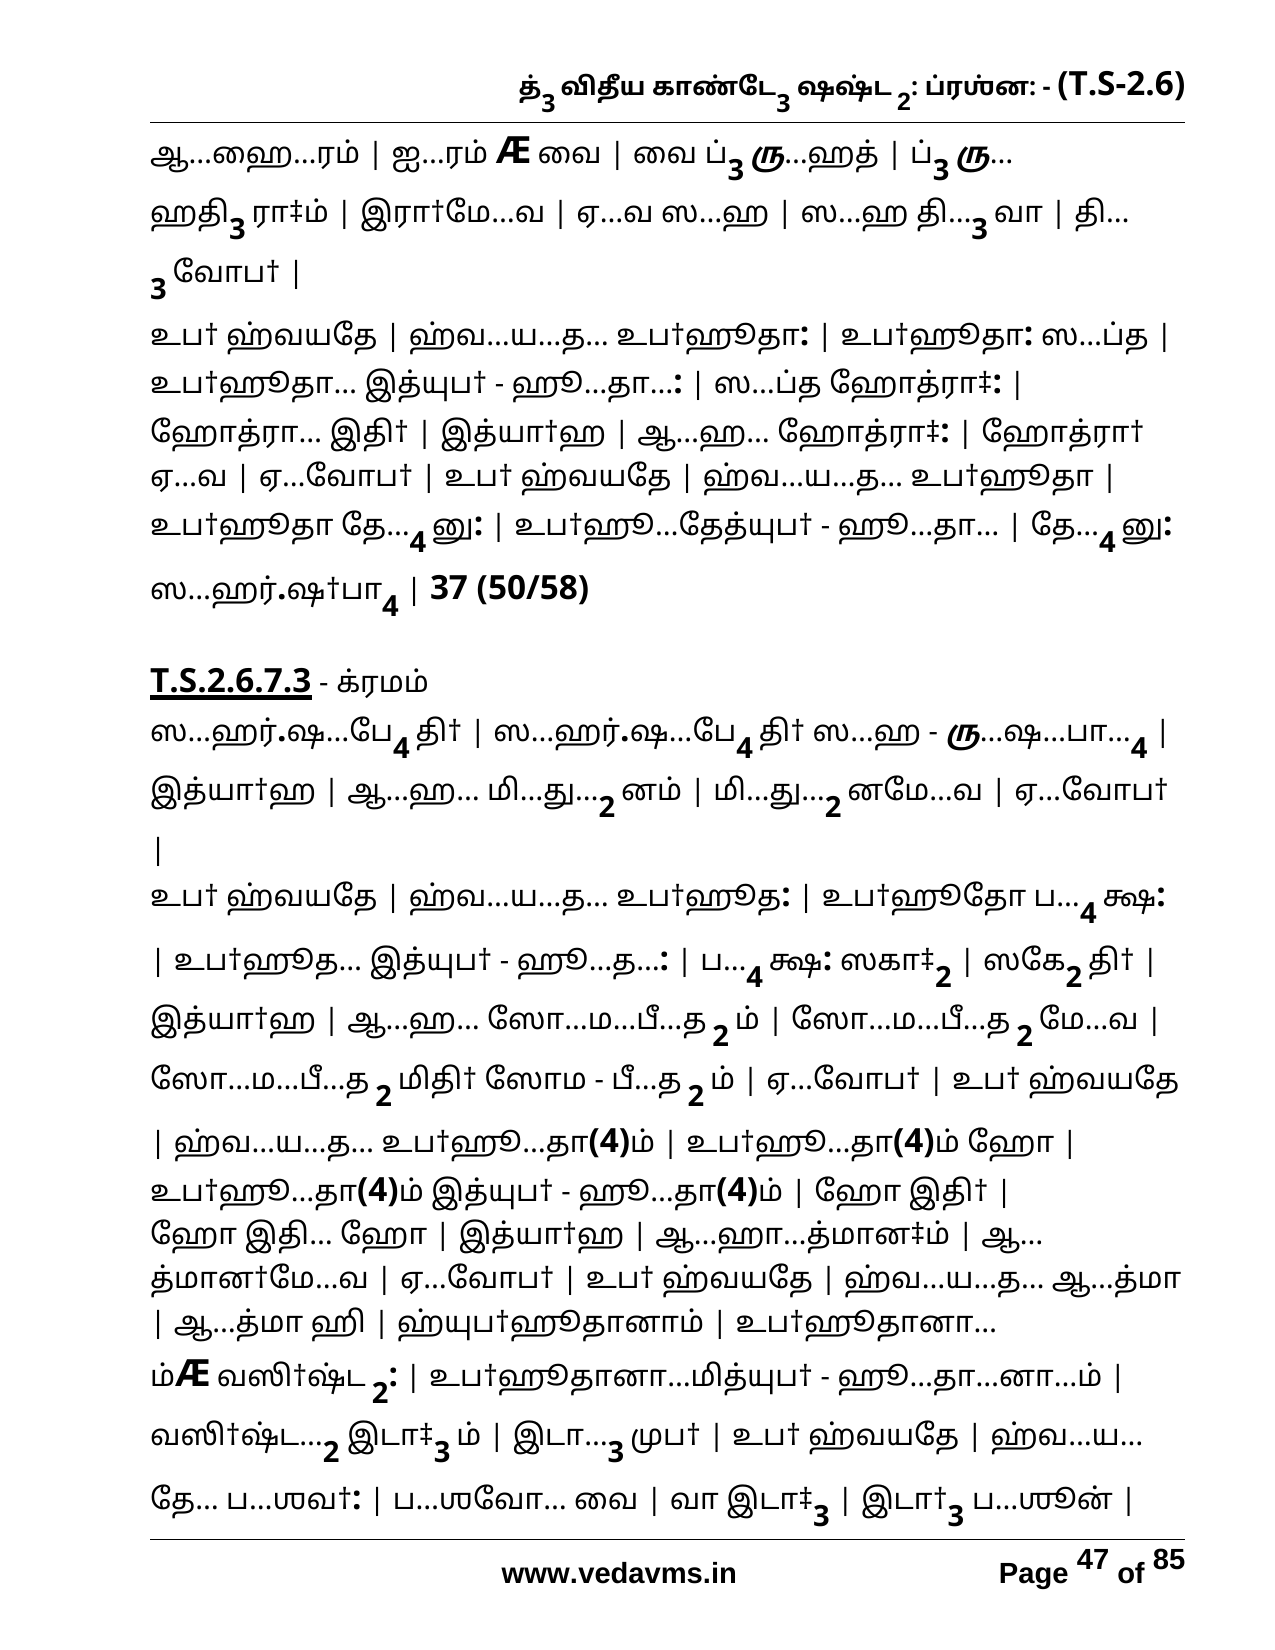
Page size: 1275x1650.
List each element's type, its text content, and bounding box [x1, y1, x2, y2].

text T.S.2.6.7.3 - க்ரமம் [150, 657, 1185, 703]
